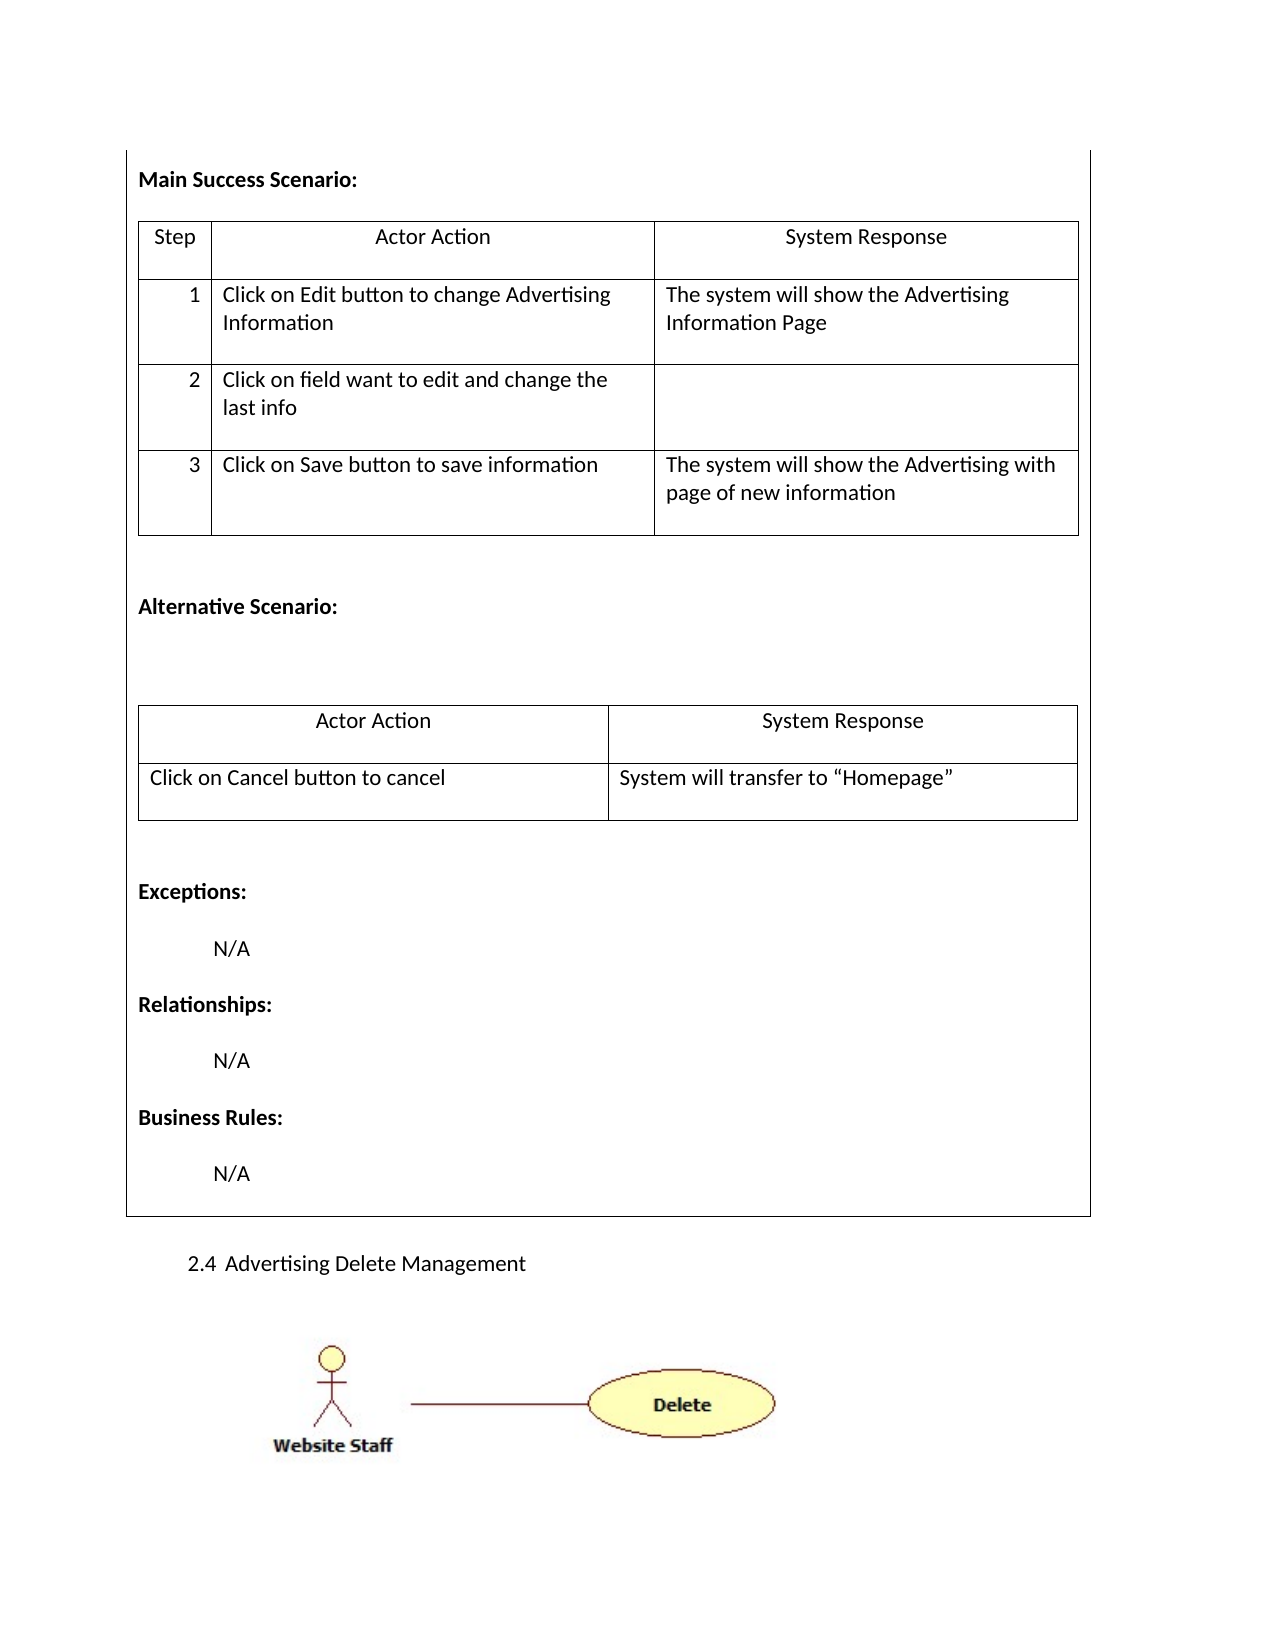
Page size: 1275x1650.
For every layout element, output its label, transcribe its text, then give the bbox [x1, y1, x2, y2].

list Advertising Delete Management [187, 1249, 1125, 1277]
picture [225, 1313, 807, 1496]
